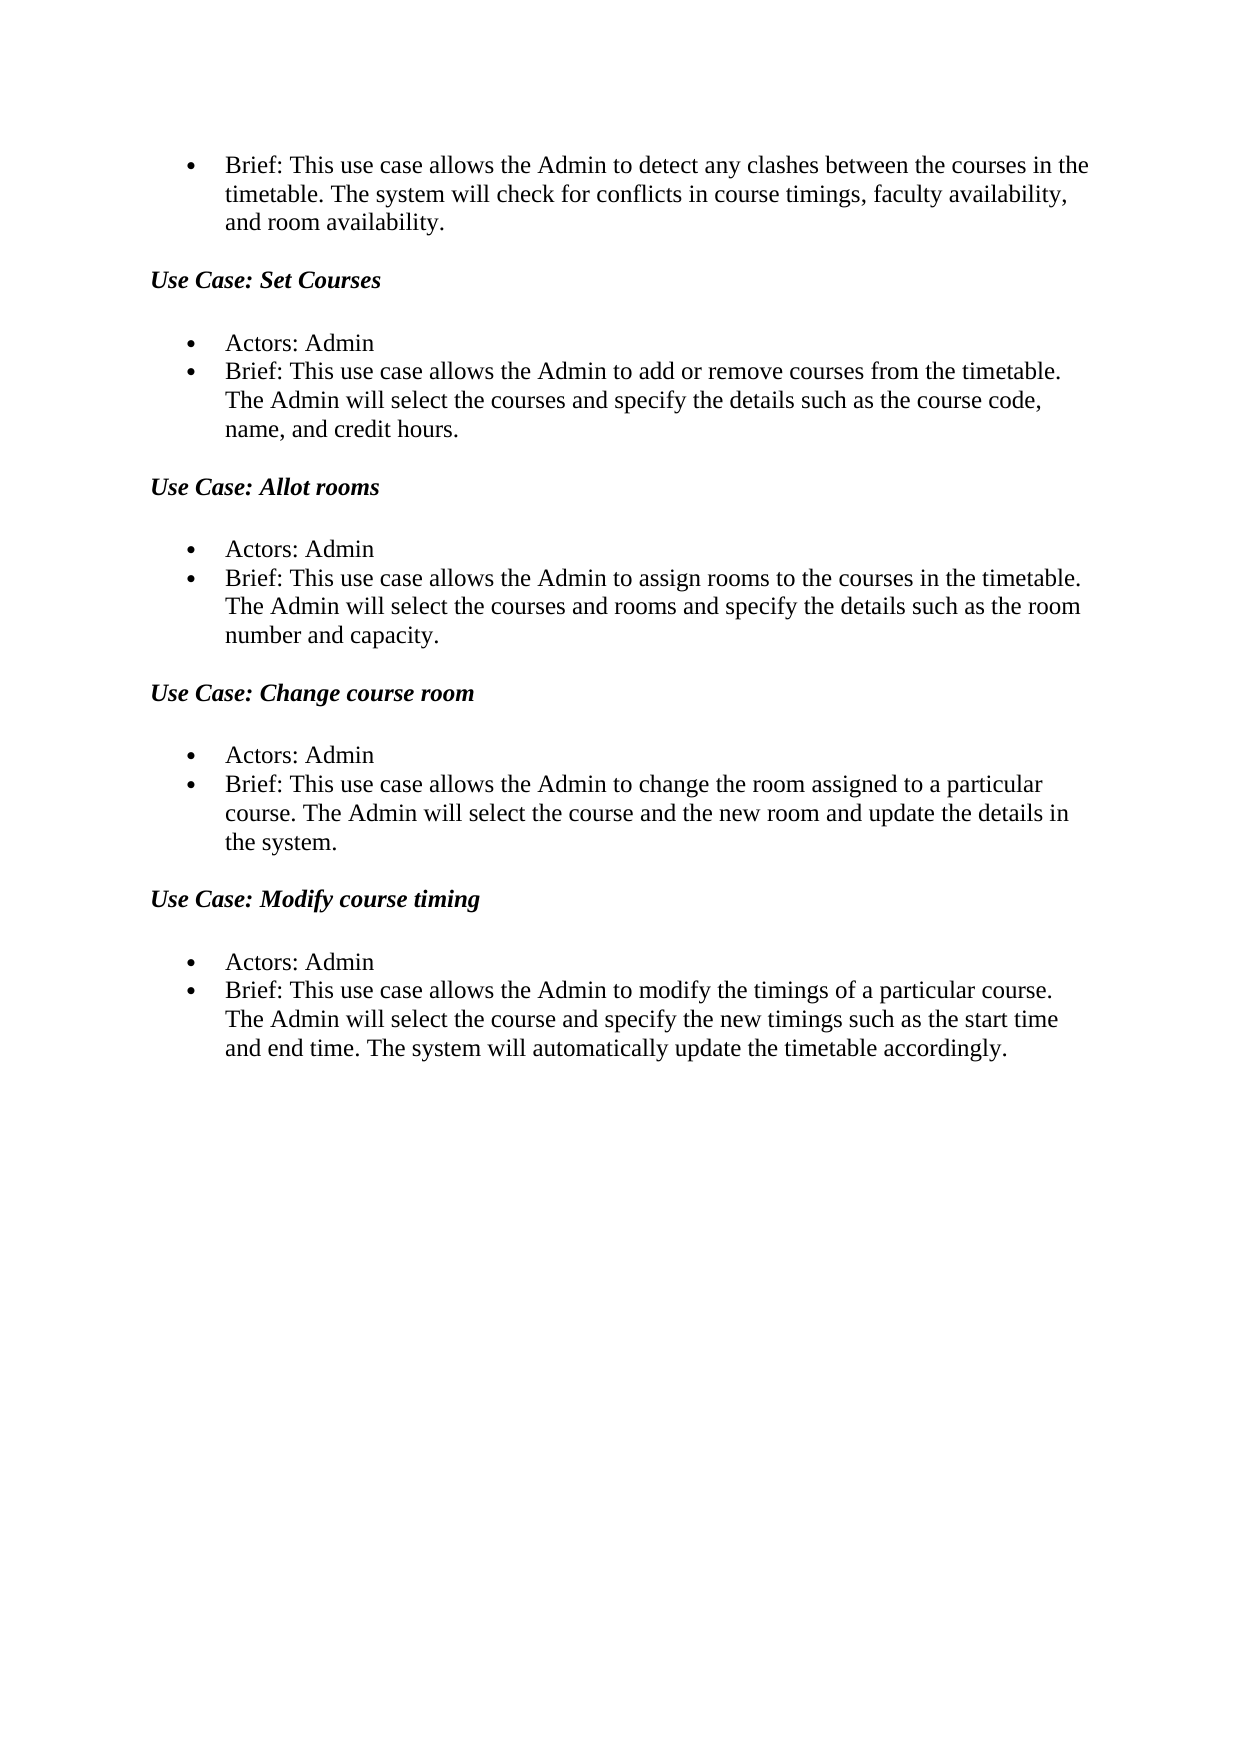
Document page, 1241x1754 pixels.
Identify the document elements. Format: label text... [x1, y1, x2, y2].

list Brief: This use case allows the Admin to add or remove courses from the timetable. The Admin will select the courses and specify the details such as the course code, name, and credit hours. [187, 356, 1090, 443]
list Brief: This use case allows the Admin to detect any clashes between the courses in the timetable. The system will check for conflicts in course timings, faculty availability, and room availability. [187, 150, 1090, 236]
list Actors: Admin [187, 947, 1090, 975]
list Actors: Admin [187, 328, 1090, 356]
subtitle Use Case: Set Courses [150, 265, 1090, 294]
subtitle Use Case: Modify course timing [150, 884, 1090, 913]
list Brief: This use case allows the Admin to assign rooms to the courses in the timetable. The Admin will select the courses and rooms and specify the details such as the room number and capacity. [187, 563, 1090, 649]
list Brief: This use case allows the Admin to change the room assigned to a particular course. The Admin will select the course and the new room and update the details in the system. [187, 769, 1090, 855]
list Brief: This use case allows the Admin to modify the timings of a particular course. The Admin will select the course and specify the new timings such as the start time and end time. The system will automatically update the timetable accordingly. [187, 975, 1090, 1062]
subtitle Use Case: Change course room [150, 678, 1090, 707]
list Actors: Admin [187, 740, 1090, 769]
list Actors: Admin [187, 534, 1090, 563]
subtitle Use Case: Allot rooms [150, 472, 1090, 501]
